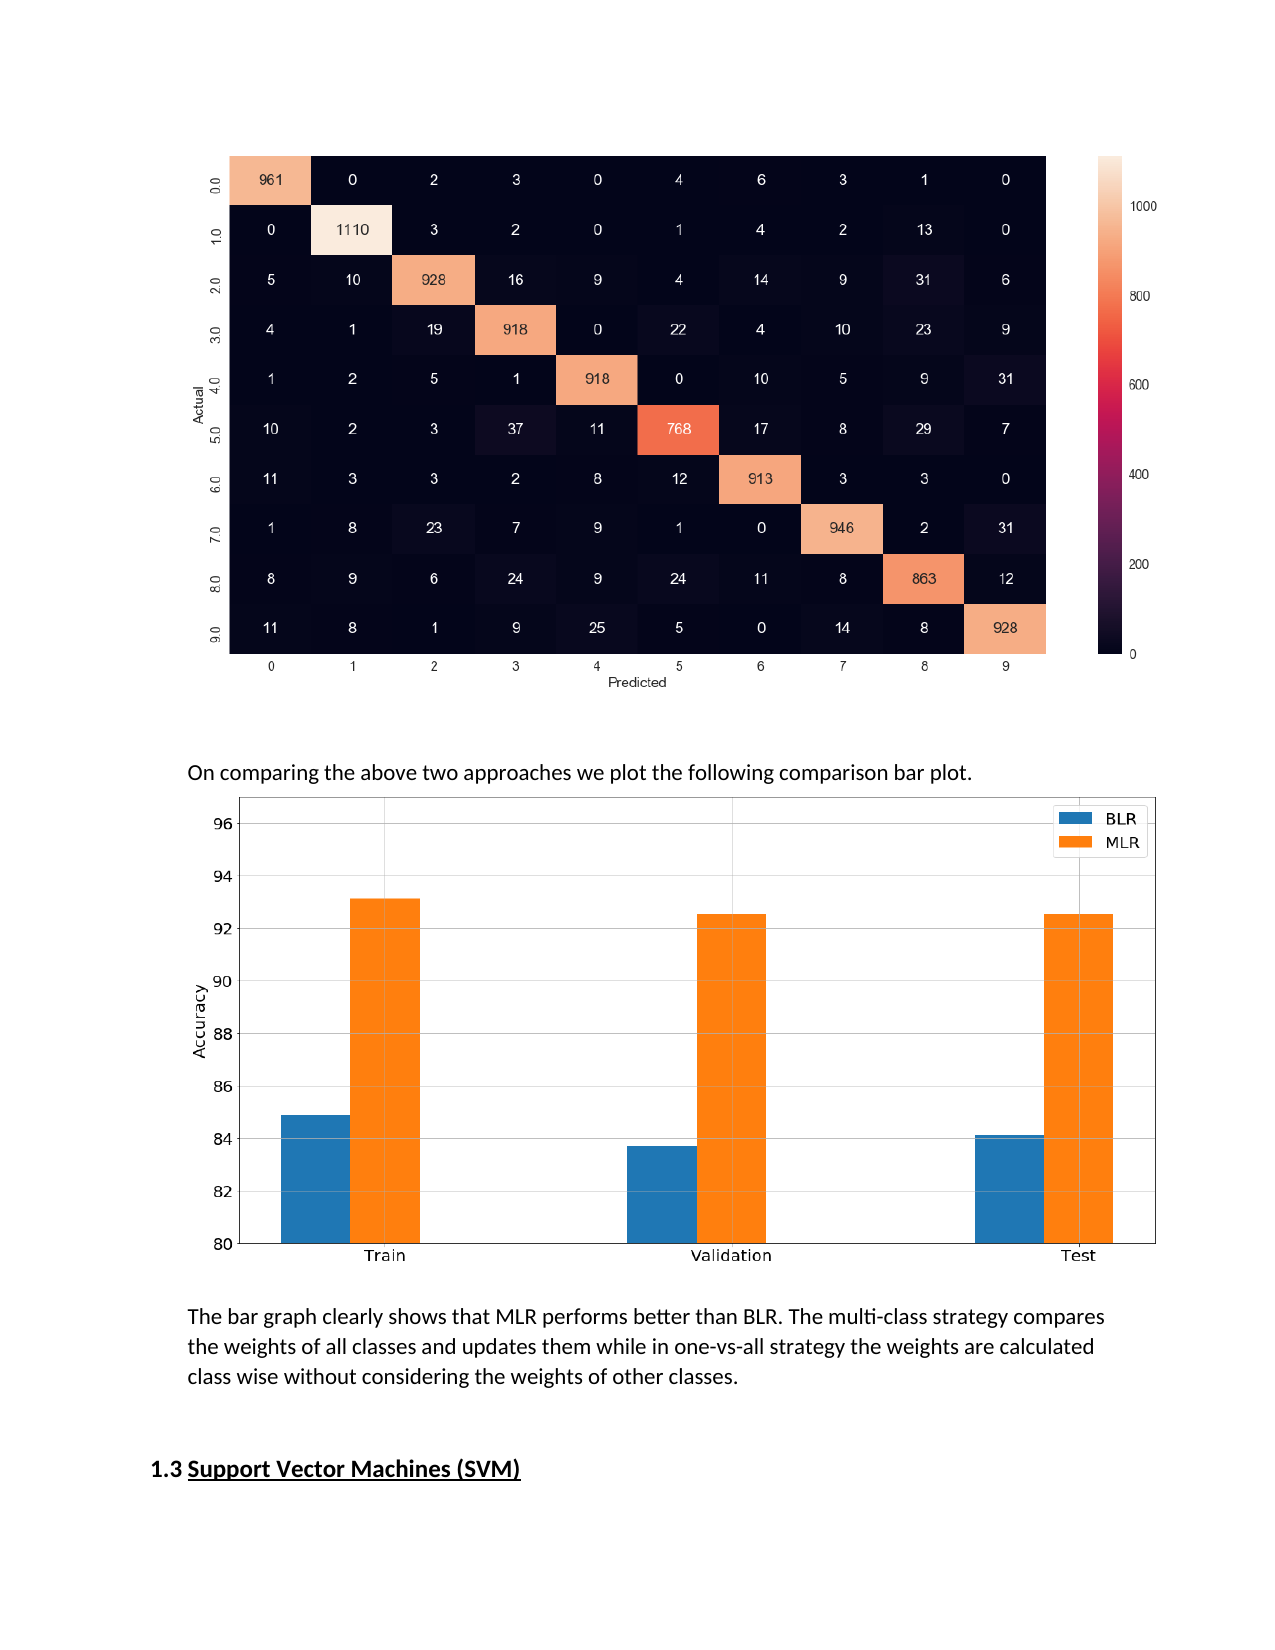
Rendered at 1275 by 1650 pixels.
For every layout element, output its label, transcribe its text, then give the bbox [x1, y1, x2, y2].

list Support Vector Machines (SVM) [150, 1453, 1125, 1484]
list The bar graph clearly shows that MLR performs better than BLR. The multi-class strategy compares the weights of all classes and updates them while in one-vs-all strategy the weights are calculated class wise without considering the weights of other classes. [187, 1302, 1125, 1391]
picture [187, 150, 1163, 696]
list On comparing the above two approaches we plot the following comparison bar plot. [187, 758, 1125, 786]
picture [187, 788, 1163, 1270]
